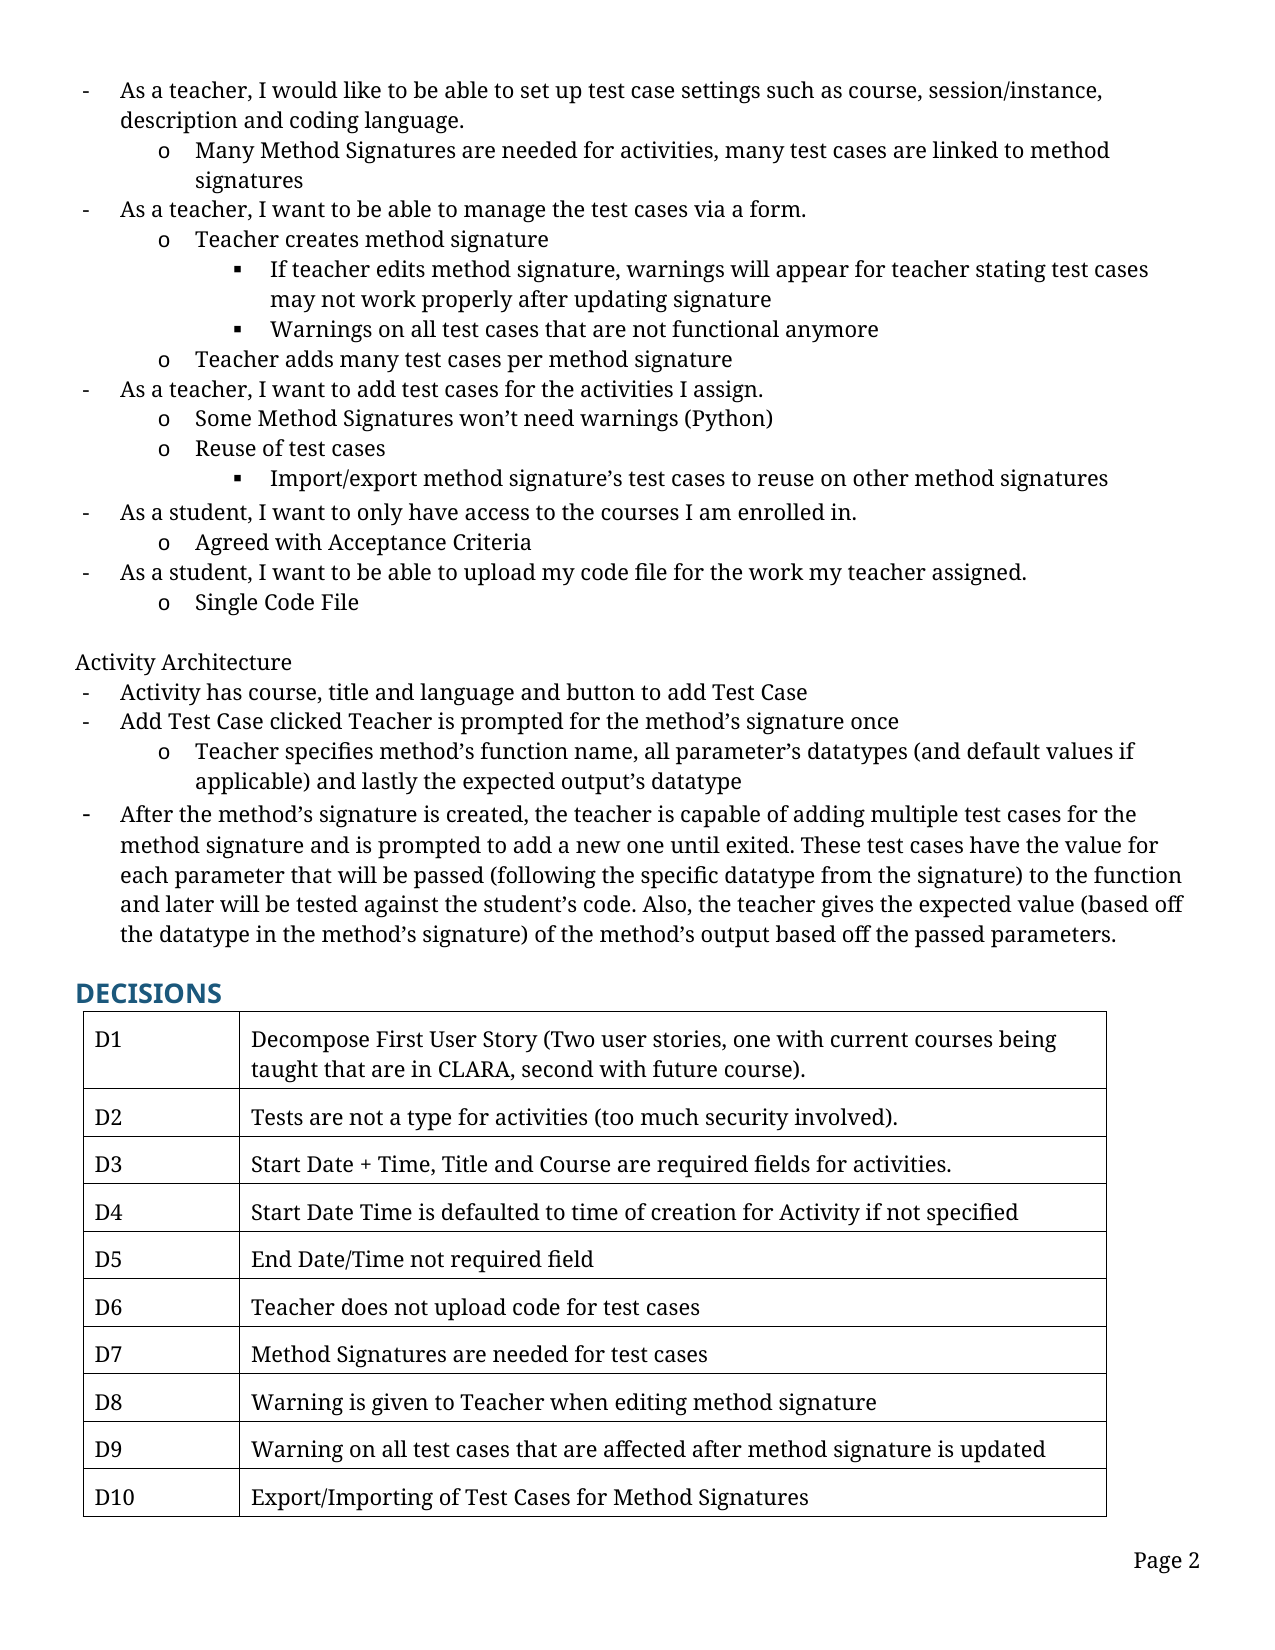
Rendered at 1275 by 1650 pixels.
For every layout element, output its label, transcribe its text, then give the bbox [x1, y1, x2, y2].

list Reuse of test cases [157, 433, 1200, 463]
table_cell Export/Importing of Test Cases for Method Signatures [240, 1469, 1106, 1516]
table_cell D9 [84, 1422, 239, 1468]
list Some Method Signatures won’t need warnings (Python) [157, 403, 1200, 433]
table_cell Method Signatures are needed for test cases [240, 1327, 1106, 1373]
list As a student, I want to be able to upload my code file for the work my teacher assigned. [82, 557, 1200, 587]
list Many Method Signatures are needed for activities, many test cases are linked to method signatures [157, 134, 1200, 194]
list As a teacher, I want to be able to manage the test cases via a form. [82, 194, 1200, 224]
list After the method’s signature is created, the teacher is capable of adding multiple test cases for the method signature and is prompted to add a new one until exited. These test cases have the value for each parameter that will be passed (following the specific datatype from the signature) to the function and later will be tested against the student’s code. Also, the teacher gives the expected value (based off the datatype in the method’s signature) of the method’s output based off the passed parameters. [82, 796, 1200, 949]
table_cell Teacher does not upload code for test cases [240, 1279, 1106, 1326]
table_cell D4 [84, 1184, 239, 1231]
list Add Test Case clicked Teacher is prompted for the method’s signature once [82, 706, 1200, 736]
table_cell D5 [84, 1232, 239, 1278]
table_cell Start Date + Time, Title and Course are required fields for activities. [240, 1137, 1106, 1183]
list Warnings on all test cases that are not functional anymore [232, 314, 1200, 343]
table_cell D10 [84, 1469, 239, 1516]
list Single Code File [157, 587, 1200, 617]
list As a student, I want to only have access to the courses I am enrolled in. [82, 497, 1200, 527]
table_header D1 [84, 1012, 239, 1088]
table_cell Warning is given to Teacher when editing method signature [240, 1374, 1106, 1421]
table_cell Warning on all test cases that are affected after method signature is updated [240, 1422, 1106, 1468]
list As a teacher, I would like to be able to set up test case settings such as course, session/instance, description and coding language. [82, 75, 1200, 134]
table_cell Tests are not a type for activities (too much security involved). [240, 1089, 1106, 1136]
subtitle Decisions [75, 974, 1200, 1011]
table_cell D7 [84, 1327, 239, 1373]
list Teacher creates method signature [157, 224, 1200, 254]
table_cell D3 [84, 1137, 239, 1183]
list Import/export method signature’s test cases to reuse on other method signatures [232, 463, 1200, 493]
table_cell D8 [84, 1374, 239, 1421]
table_cell D2 [84, 1089, 239, 1136]
list As a teacher, I want to add test cases for the activities I assign. [82, 373, 1200, 403]
list If teacher edits method signature, warnings will appear for teacher stating test cases may not work properly after updating signature [232, 254, 1200, 314]
table_cell D6 [84, 1279, 239, 1326]
table_header Decompose First User Story (Two user stories, one with current courses being taught that are in CLARA, second with future course). [240, 1012, 1106, 1088]
list Agreed with Acceptance Criteria [157, 527, 1200, 557]
list Teacher adds many test cases per method signature [157, 343, 1200, 373]
text Activity Architecture [75, 647, 1200, 676]
table_cell End Date/Time not required field [240, 1232, 1106, 1278]
list Teacher specifies method’s function name, all parameter’s datatypes (and default values if applicable) and lastly the expected output’s datatype [157, 736, 1200, 796]
list Activity has course, title and language and button to add Test Case [82, 676, 1200, 706]
table_cell Start Date Time is defaulted to time of creation for Activity if not specified [240, 1184, 1106, 1231]
